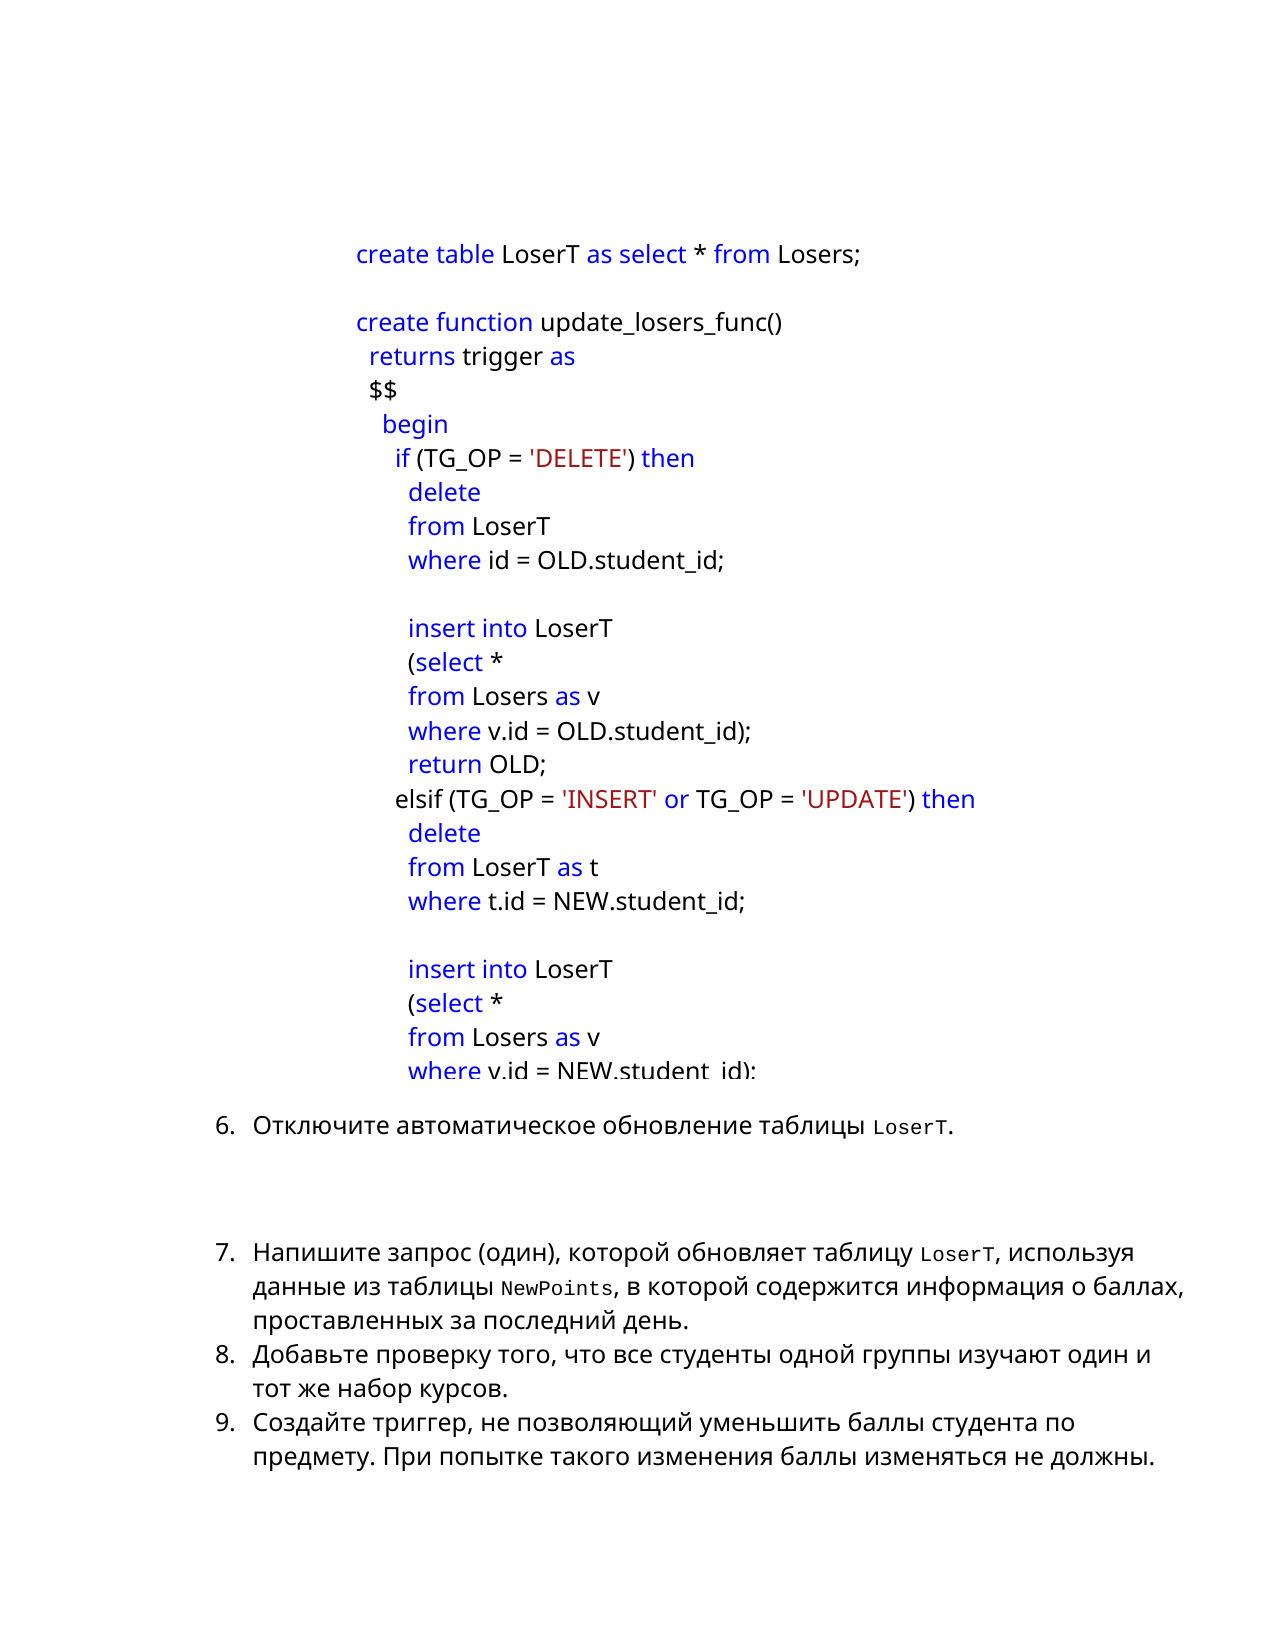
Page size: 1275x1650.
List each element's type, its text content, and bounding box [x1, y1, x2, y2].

list Отключите автоматическое обновление таблицы LoserT. [215, 1108, 1186, 1142]
list Напишите запрос (один), которой обновляет таблицу LoserT, используя данные из таблицы NewPoints, в которой содержится информация о баллах, проставленных за последний день. [215, 1234, 1186, 1336]
list Создайте триггер, не позволяющий уменьшить баллы студента по предмету. При попытке такого изменения баллы изменяться не должны. [215, 1404, 1186, 1473]
list Добавьте проверку того, что все студенты одной группы изучают один и тот же набор курсов. [215, 1336, 1186, 1404]
